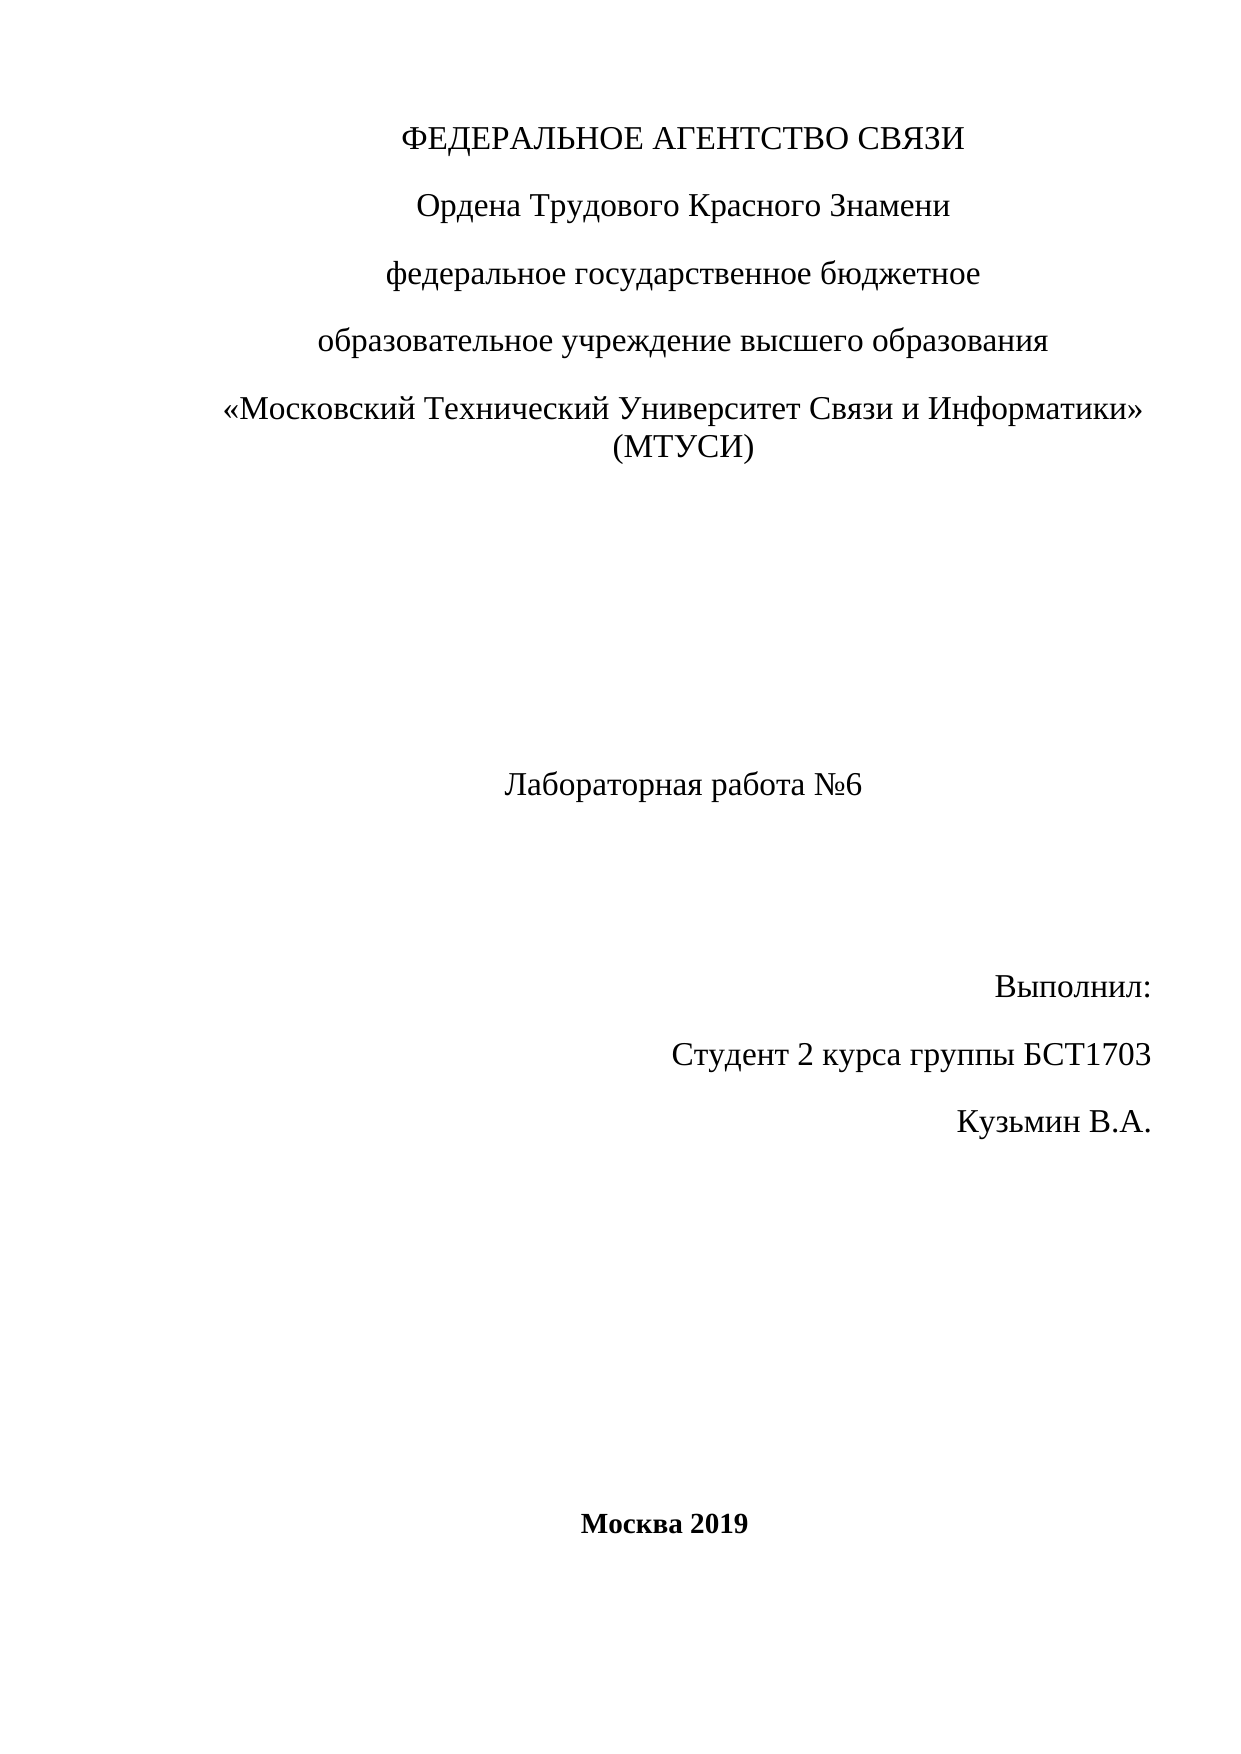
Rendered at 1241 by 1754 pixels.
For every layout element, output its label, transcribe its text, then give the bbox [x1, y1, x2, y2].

text федеральное государственное бюджетное [215, 253, 1152, 291]
text Выполнил: [215, 966, 1152, 1005]
text Ордена Трудового Красного Знамени [215, 186, 1152, 224]
text Лабораторная работа №6 [215, 764, 1152, 802]
text Студент 2 курса группы БСТ1703 [215, 1034, 1152, 1072]
text Москва 2019 [177, 1506, 1152, 1540]
text «Московский Технический Университет Связи и Информатики» (МТУСИ) [215, 388, 1152, 465]
text образовательное учреждение высшего образования [215, 321, 1152, 359]
text ФЕДЕРАЛЬНОЕ АГЕНТСТВО СВЯЗИ [215, 118, 1152, 156]
text Кузьмин В.А. [215, 1101, 1152, 1140]
